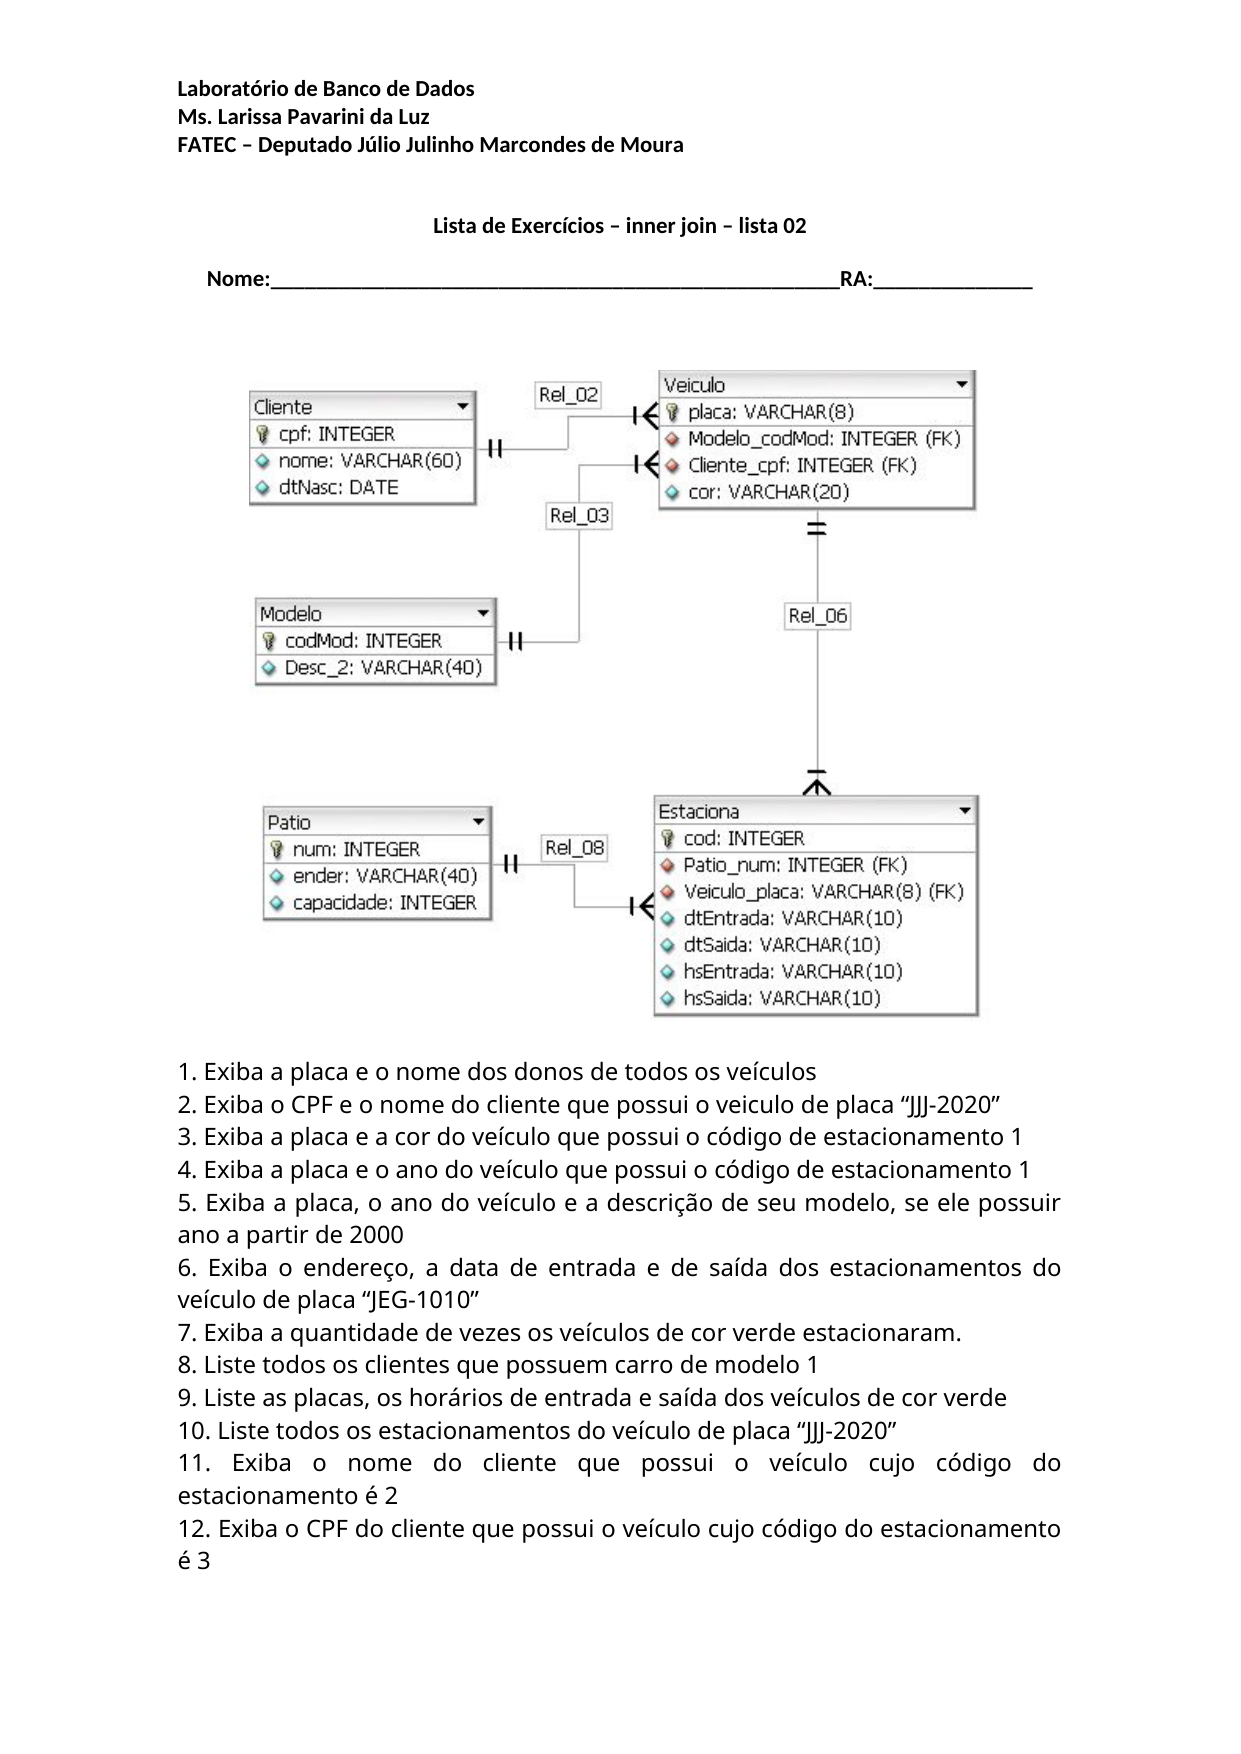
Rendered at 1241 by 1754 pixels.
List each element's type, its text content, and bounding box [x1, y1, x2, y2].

text 9. Liste as placas, os horários de entrada e saída dos veículos de cor verde [177, 1381, 1063, 1413]
text 1. Exiba a placa e o nome dos donos de todos os veículos [177, 1055, 1063, 1087]
text 3. Exiba a placa e a cor do veículo que possui o código de estacionamento 1 [177, 1120, 1063, 1153]
text 8. Liste todos os clientes que possuem carro de modelo 1 [177, 1348, 1063, 1381]
text Lista de Exercícios – inner join – lista 02 [177, 211, 1063, 239]
text 2. Exiba o CPF e o nome do cliente que possui o veiculo de placa “JJJ-2020” [177, 1087, 1063, 1120]
text 12. Exiba o CPF do cliente que possui o veículo cujo código do estacionamento é 3 [177, 1511, 1063, 1577]
text 7. Exiba a quantidade de vezes os veículos de cor verde estacionaram. [177, 1316, 1063, 1348]
text 6. Exiba o endereço, a data de entrada e de saída dos estacionamentos do veículo de placa “JEG-1010” [177, 1251, 1063, 1316]
text 4. Exiba a placa e o ano do veículo que possui o código de estacionamento 1 [177, 1153, 1063, 1185]
text Nome:__________________________________________________RA:______________ [177, 264, 1063, 292]
text 5. Exiba a placa, o ano do veículo e a descrição de seu modelo, se ele possuir ano a partir de 2000 [177, 1185, 1063, 1251]
text 10. Liste todos os estacionamentos do veículo de placa “JJJ-2020” [177, 1413, 1063, 1446]
text 11. Exiba o nome do cliente que possui o veículo cujo código do estacionamento é 2 [177, 1446, 1063, 1511]
